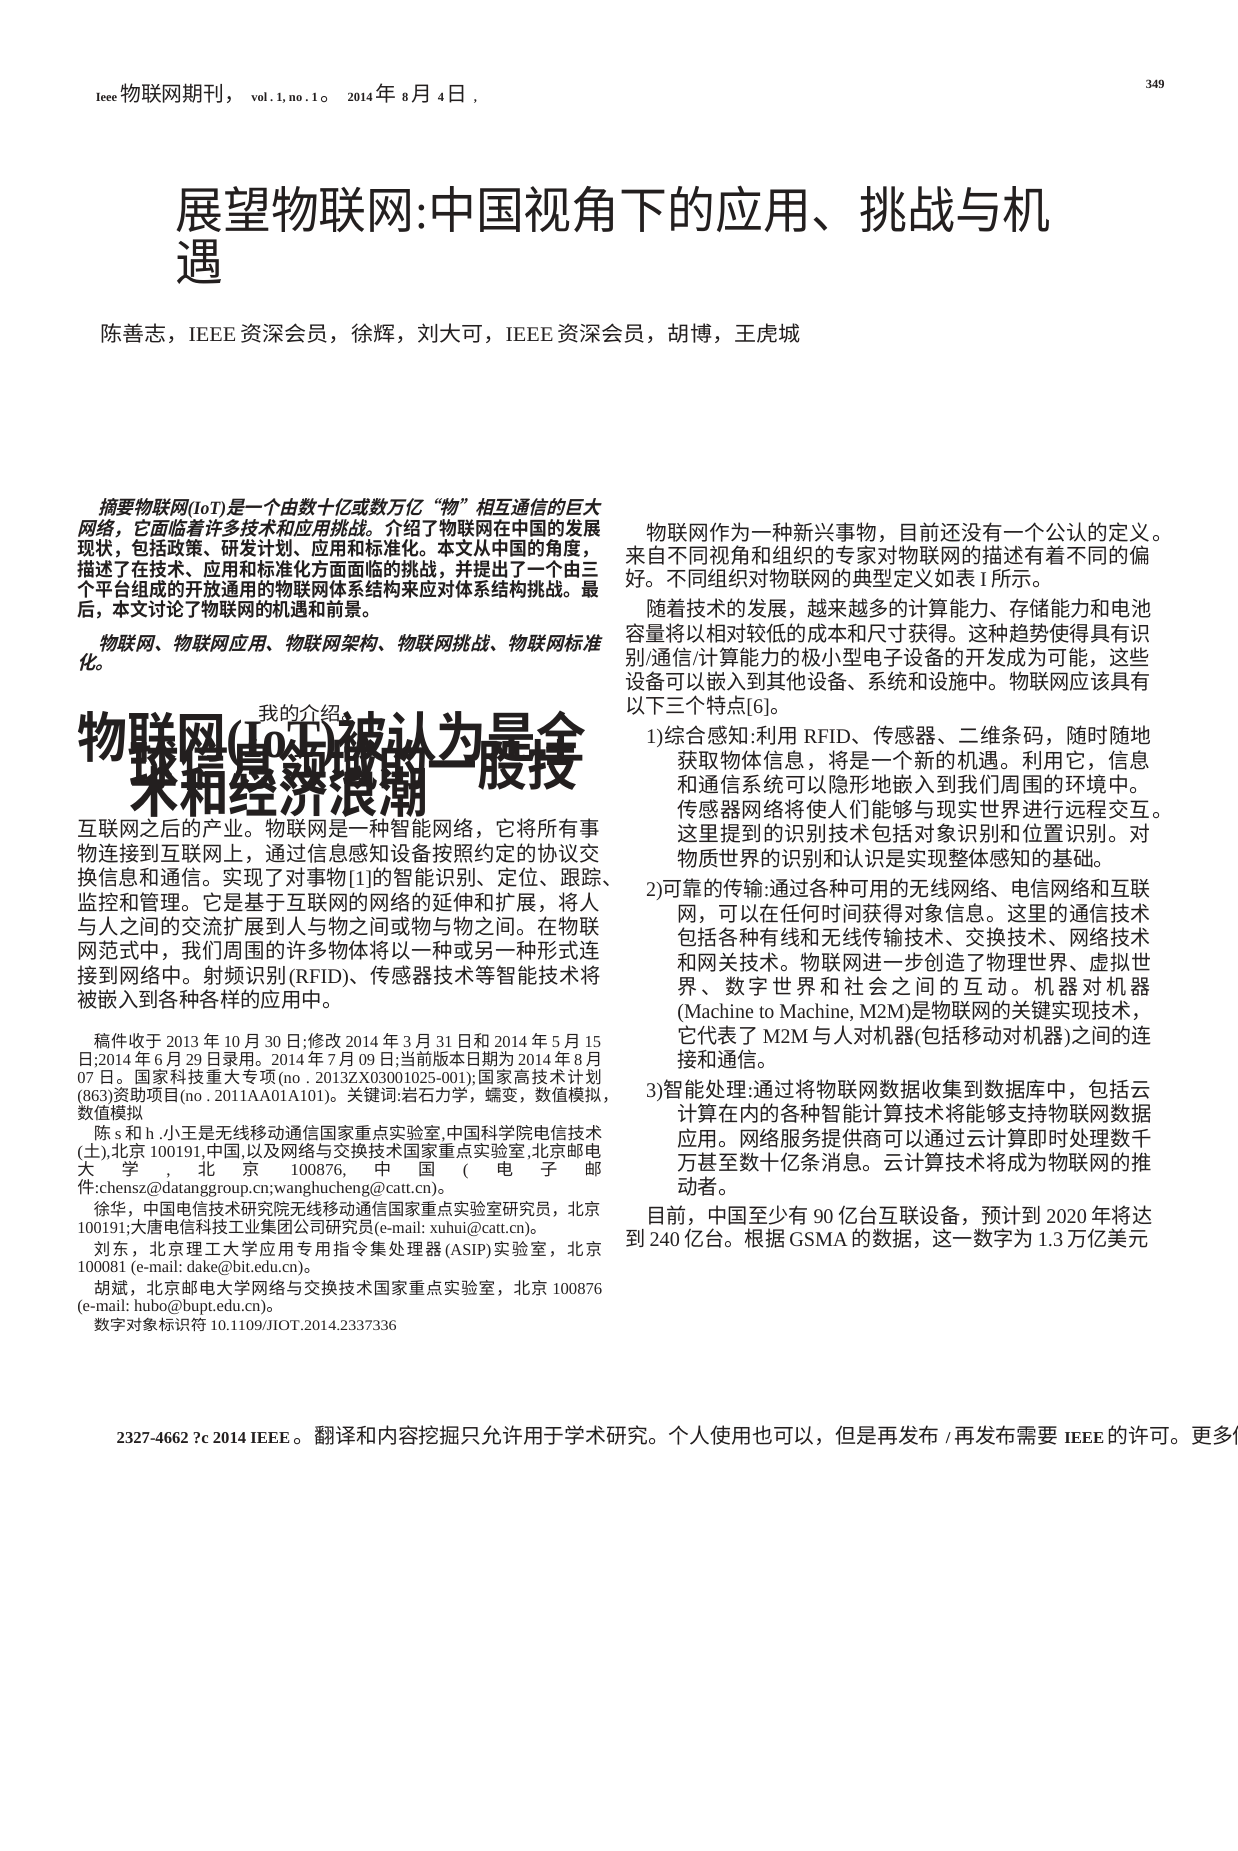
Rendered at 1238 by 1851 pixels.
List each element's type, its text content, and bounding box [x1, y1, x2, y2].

text 2)可靠的传输:通过各种可用的无线网络、电信网络和互联网，可以在任何时间获得对象信息。这里的通信技术包括各种有线和无线传输技术、交换技术、网络技术和网关技术。物联网进一步创造了物理世界、虚拟世界、数字世界和社会之间的互动。机器对机器(Machine to Machine, M2M)是物联网的关键实现技术，它代表了M2M与人对机器(包括移动对机器)之间的连接和通信。 [646, 877, 1152, 1072]
text 物联网(IoT)被认为是全球信息领域的一股技术和经济浪潮 [346, 758, 398, 817]
text 数字对象标识符10.1109/JIOT.2014.2337336 [94, 1319, 456, 1334]
text 物联网、物联网应用、物联网架构、物联网挑战、物联网标准化。 [77, 636, 602, 673]
text 物联网(IoT)被认为是全球信息领域的一股技术和经济浪潮 [417, 736, 602, 817]
text 展望物联网:中国视角下的应用、挑战与机遇 [175, 147, 1054, 290]
text 徐华，中国电信技术研究院无线移动通信国家重点实验室研究员，北京100191;大唐电信科技工业集团公司研究员(e-mail: xuhui@catt.cn)。 [77, 1202, 602, 1237]
text 我的介绍。 [258, 706, 423, 724]
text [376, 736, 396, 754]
text 物联网(IoT)被认为是全球信息领域的一股技术和经济浪潮 [77, 736, 151, 817]
text 物联网作为一种新兴事物，目前还没有一个公认的定义。来自不同视角和组织的专家对物联网的描述有着不同的偏好。不同组织对物联网的典型定义如表I所示。 [625, 458, 1152, 591]
text 摘要物联网(IoT)是一个由数十亿或数万亿“物”相互通信的巨大网络，它面临着许多技术和应用挑战。介绍了物联网在中国的发展现状，包括政策、研发计划、应用和标准化。本文从中国的角度，描述了在技术、应用和标准化方面面临的挑战，并提出了一个由三个平台组成的开放通用的物联网体系结构来应对体系结构挑战。最后，本文讨论了物联网的机遇和前景。 [77, 435, 602, 621]
text 物联网(IoT)被认为是全球信息领域的一股技术和经济浪潮 [192, 736, 345, 817]
text 陈s和h .小王是无线移动通信国家重点实验室,中国科学院电信技术(土),北京100191,中国,以及网络与交换技术国家重点实验室,北京邮电大学,北京100876,中国(电子邮件:chensz@datanggroup.cn;wanghucheng@catt.cn)。 [77, 1125, 602, 1197]
text 随着技术的发展，越来越多的计算能力、存储能力和电池容量将以相对较低的成本和尺寸获得。这种趋势使得具有识别/通信/计算能力的极小型电子设备的开发成为可能，这些设备可以嵌入到其他设备、系统和设施中。物联网应该具有以下三个特点[6]。 [625, 598, 1152, 718]
text 3)智能处理:通过将物联网数据收集到数据库中，包括云计算在内的各种智能计算技术将能够支持物联网数据应用。网络服务提供商可以通过云计算即时处理数千万甚至数十亿条消息。云计算技术将成为物联网的推动者。 [646, 1079, 1152, 1199]
text 互联网之后的产业。物联网是一种智能网络，它将所有事物连接到互联网上，通过信息感知设备按照约定的协议交换信息和通信。实现了对事物[1]的智能识别、定位、跟踪、监控和管理。它是基于互联网的网络的延伸和扩展，将人与人之间的交流扩展到人与物之间或物与物之间。在物联网范式中，我们周围的许多物体将以一种或另一种形式连接到网络中。射频识别(RFID)、传感器技术等智能技术将被嵌入到各种各样的应用中。 [77, 817, 602, 1012]
text 目前，中国至少有90亿台互联设备，预计到2020年将达到240亿台。根据GSMA的数据，这一数字为1.3万亿美元 [625, 1205, 1152, 1251]
text 胡斌，北京邮电大学网络与交换技术国家重点实验室，北京100876 (e-mail: hubo@bupt.edu.cn)。 [77, 1280, 602, 1315]
text 刘东，北京理工大学应用专用指令集处理器(ASIP)实验室，北京100081 (e-mail: dake@bit.edu.cn)。 [77, 1241, 602, 1276]
text 陈善志，IEEE资深会员，徐辉，刘大可，IEEE资深会员，胡博，王虎城 [100, 309, 1129, 345]
text 稿件收于2013年10月30日;修改2014年3月31日和2014年5月15日;2014年6月29日录用。2014年7月09日;当前版本日期为2014年8月07日。国家科技重大专项(no . 2013ZX03001025-001);国家高技术计划(863)资助项目(no . 2011AA01A101)。关键词:岩石力学，蠕变，数值模拟，数值模拟 [77, 1033, 602, 1123]
text 1)综合感知:利用RFID、传感器、二维条码，随时随地获取物体信息，将是一个新的机遇。利用它，信息和通信系统可以隐形地嵌入到我们周围的环境中。传感器网络将使人们能够与现实世界进行远程交互。这里提到的识别技术包括对象识别和位置识别。对物质世界的识别和认识是实现整体感知的基础。 [646, 724, 1152, 871]
